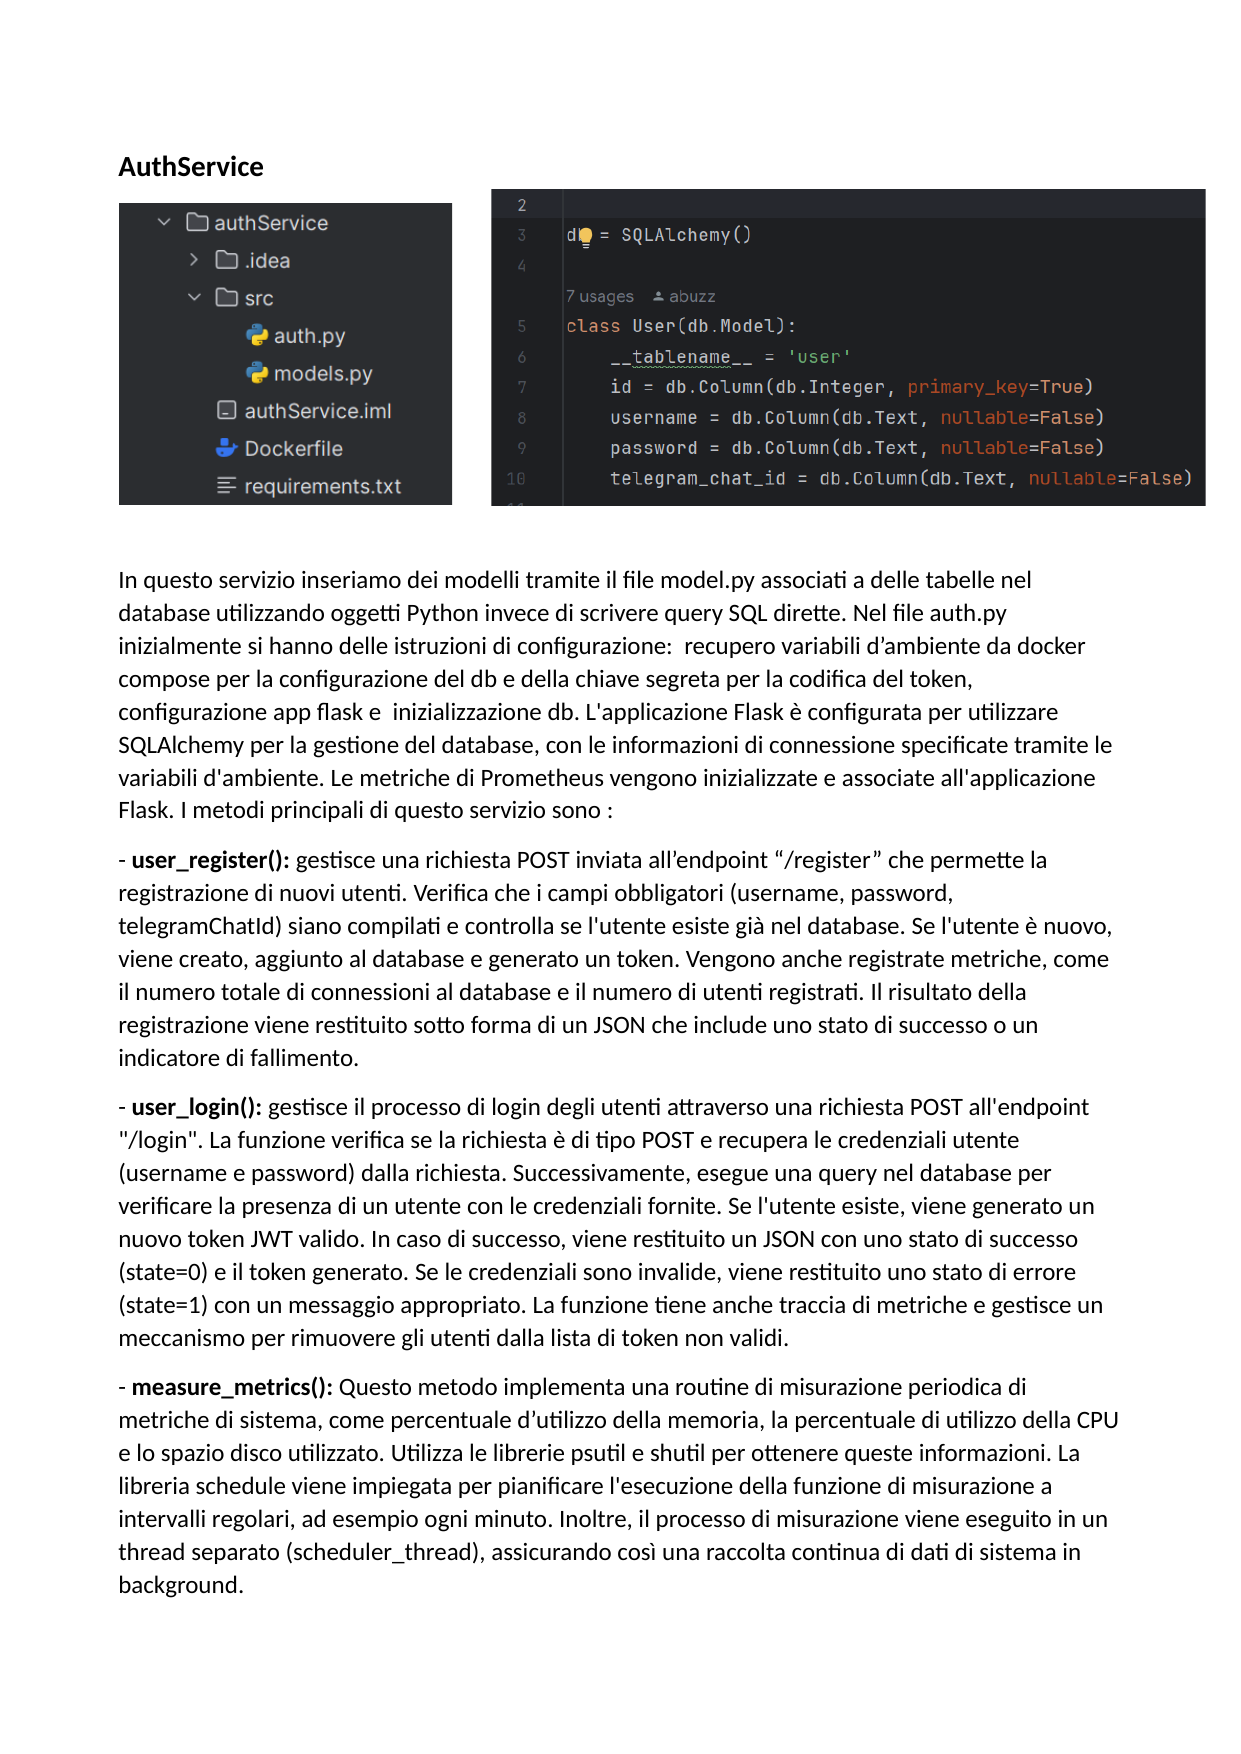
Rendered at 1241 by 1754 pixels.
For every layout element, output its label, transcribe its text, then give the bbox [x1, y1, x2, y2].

text In questo servizio inseriamo dei modelli tramite il file model.py associati a delle tabelle nel database utilizzando oggetti Python invece di scrivere query SQL dirette. Nel file auth.py inizialmente si hanno delle istruzioni di configurazione: recupero variabili d’ambiente da docker compose per la configurazione del db e della chiave segreta per la codifica del token, configurazione app flask e inizializzazione db. L'applicazione Flask è configurata per utilizzare SQLAlchemy per la gestione del database, con le informazioni di connessione specificate tramite le variabili d'ambiente. Le metriche di Prometheus vengono inizializzate e associate all'applicazione Flask. I metodi principali di questo servizio sono : [118, 252, 1122, 825]
text - user_register(): gestisce una richiesta POST inviata all’endpoint “/register” che permette la registrazione di nuovi utenti. Verifica che i campi obbligatori (username, password, telegramChatId) siano compilati e controlla se l'utente esiste già nel database. Se l'utente è nuovo, viene creato, aggiunto al database e generato un token. Vengono anche registrate metriche, come il numero totale di connessioni al database e il numero di utenti registrati. Il risultato della registrazione viene restituito sotto forma di un JSON che include uno stato di successo o un indicatore di fallimento. [118, 844, 1122, 1072]
text - measure_metrics(): Questo metodo implementa una routine di misurazione periodica di metriche di sistema, come percentuale d’utilizzo della memoria, la percentuale di utilizzo della CPU e lo spazio disco utilizzato. Utilizza le librerie psutil e shutil per ottenere queste informazioni. La libreria schedule viene impiegata per pianificare l'esecuzione della funzione di misurazione a intervalli regolari, ad esempio ogni minuto. Inoltre, il processo di misurazione viene eseguito in un thread separato (scheduler_thread), assicurando così una raccolta continua di dati di sistema in background. [118, 1371, 1122, 1599]
text AuthService [118, 148, 1122, 183]
picture [117, 203, 452, 503]
text - user_login(): gestisce il processo di login degli utenti attraverso una richiesta POST all'endpoint "/login". La funzione verifica se la richiesta è di tipo POST e recupera le credenziali utente (username e password) dalla richiesta. Successivamente, esegue una query nel database per verificare la presenza di un utente con le credenziali fornite. Se l'utente esiste, viene generato un nuovo token JWT valido. In caso di successo, viene restituito un JSON con uno stato di successo (state=0) e il token generato. Se le credenziali sono invalide, viene restituito uno stato di errore (state=1) con un messaggio appropriato. La funzione tiene anche traccia di metriche e gestisce un meccanismo per rimuovere gli utenti dalla lista di token non validi. [118, 1091, 1122, 1352]
picture [490, 189, 1205, 505]
